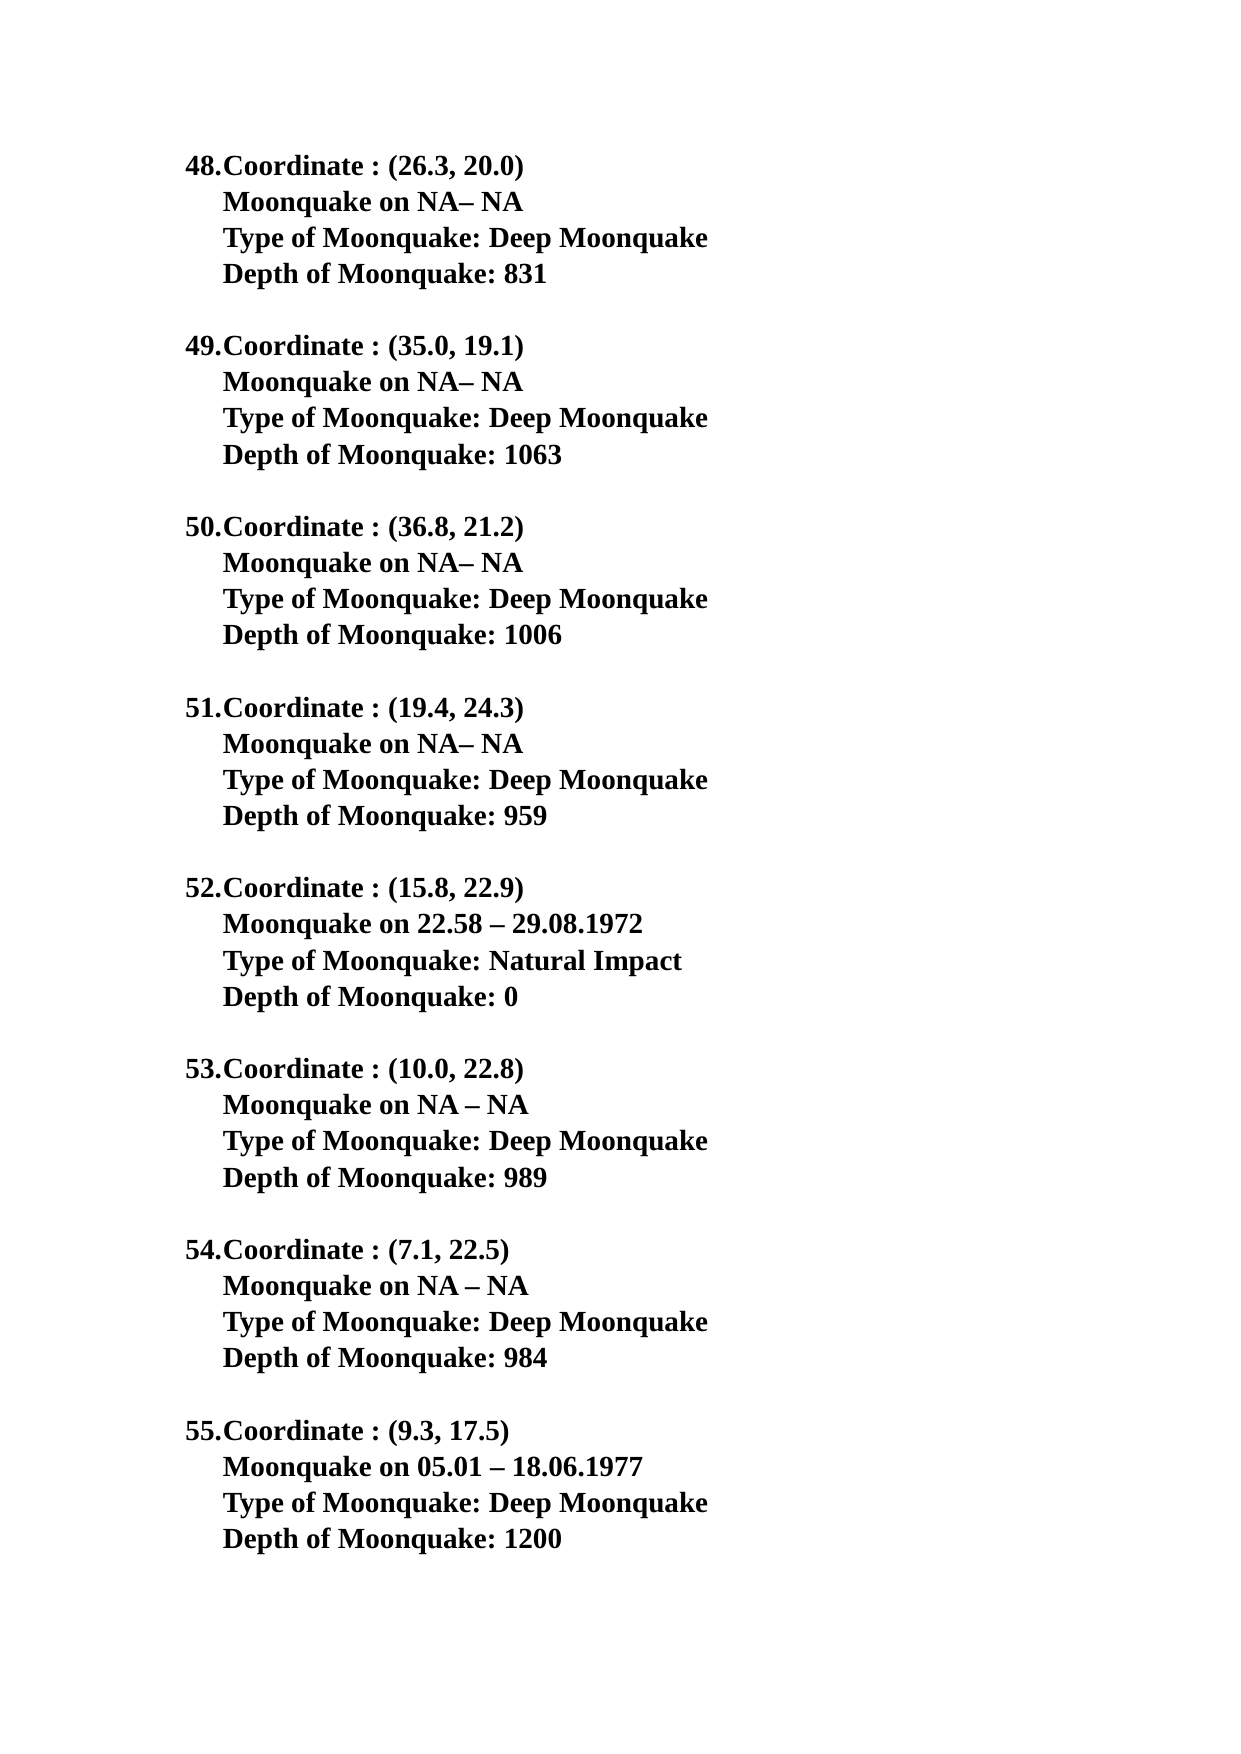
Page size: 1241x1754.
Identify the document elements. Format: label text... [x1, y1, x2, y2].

list Depth of Moonquake: 831 [223, 256, 1093, 289]
list Type of Moonquake: Deep Moonquake [223, 401, 1093, 434]
list Depth of Moonquake: 1200 [223, 1521, 1093, 1555]
list Coordinate : (7.1, 22.5) [185, 1232, 1093, 1266]
list Coordinate : (36.8, 21.2) [185, 509, 1093, 543]
list Moonquake on NA– NA [223, 184, 1093, 217]
list Type of Moonquake: Natural Impact [223, 943, 1093, 976]
list Type of Moonquake: Deep Moonquake [223, 1123, 1093, 1157]
list Moonquake on NA – NA [223, 1268, 1093, 1302]
list Depth of Moonquake: 984 [223, 1340, 1093, 1374]
list Coordinate : (19.4, 24.3) [185, 690, 1093, 723]
list Coordinate : (9.3, 17.5) [185, 1413, 1093, 1446]
list Coordinate : (15.8, 22.9) [185, 871, 1093, 904]
list Depth of Moonquake: 1063 [223, 437, 1093, 470]
list Coordinate : (10.0, 22.8) [185, 1051, 1093, 1085]
list Moonquake on 05.01 – 18.06.1977 [223, 1449, 1093, 1482]
list Depth of Moonquake: 0 [223, 979, 1093, 1012]
list Depth of Moonquake: 959 [223, 798, 1093, 832]
list Moonquake on 22.58 – 29.08.1972 [223, 907, 1093, 940]
list Type of Moonquake: Deep Moonquake [223, 581, 1093, 615]
list Moonquake on NA – NA [223, 1087, 1093, 1121]
list Coordinate : (26.3, 20.0) [185, 148, 1093, 181]
list Type of Moonquake: Deep Moonquake [223, 1485, 1093, 1518]
list Moonquake on NA– NA [223, 364, 1093, 398]
list Moonquake on NA– NA [223, 726, 1093, 759]
list Depth of Moonquake: 989 [223, 1160, 1093, 1193]
list Coordinate : (35.0, 19.1) [185, 328, 1093, 362]
list Moonquake on NA– NA [223, 545, 1093, 579]
list Depth of Moonquake: 1006 [223, 617, 1093, 651]
list Type of Moonquake: Deep Moonquake [223, 1304, 1093, 1338]
list Type of Moonquake: Deep Moonquake [223, 220, 1093, 253]
list Type of Moonquake: Deep Moonquake [223, 762, 1093, 796]
